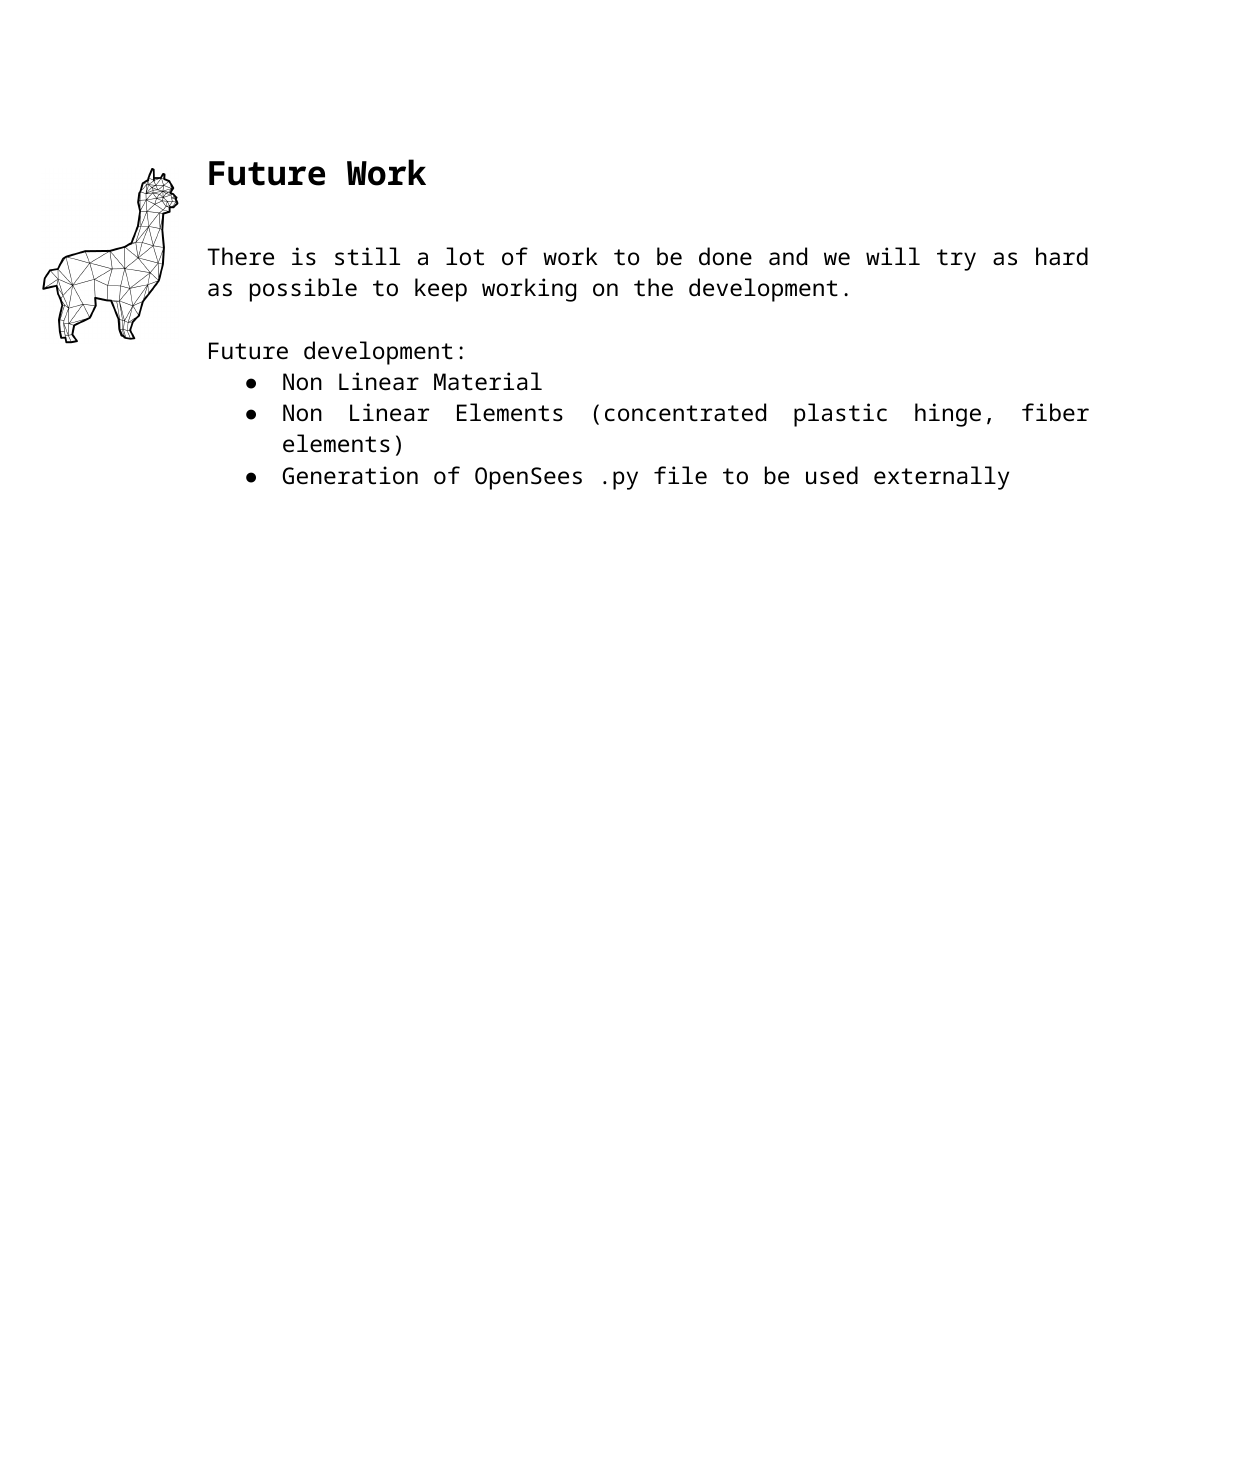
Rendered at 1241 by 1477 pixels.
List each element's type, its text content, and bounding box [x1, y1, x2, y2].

text There is still a lot of work to be done and we will try as hard as possible to keep working on the development. [207, 241, 1090, 303]
picture [41, 168, 179, 344]
text Future development: [207, 334, 1090, 366]
list Non Linear Elements (concentrated plastic hinge, fiber elements) [244, 397, 1090, 459]
list Non Linear Material [244, 366, 1090, 397]
list Generation of OpenSees .py file to be used externally [244, 459, 1090, 491]
text Future Work [207, 150, 1090, 195]
